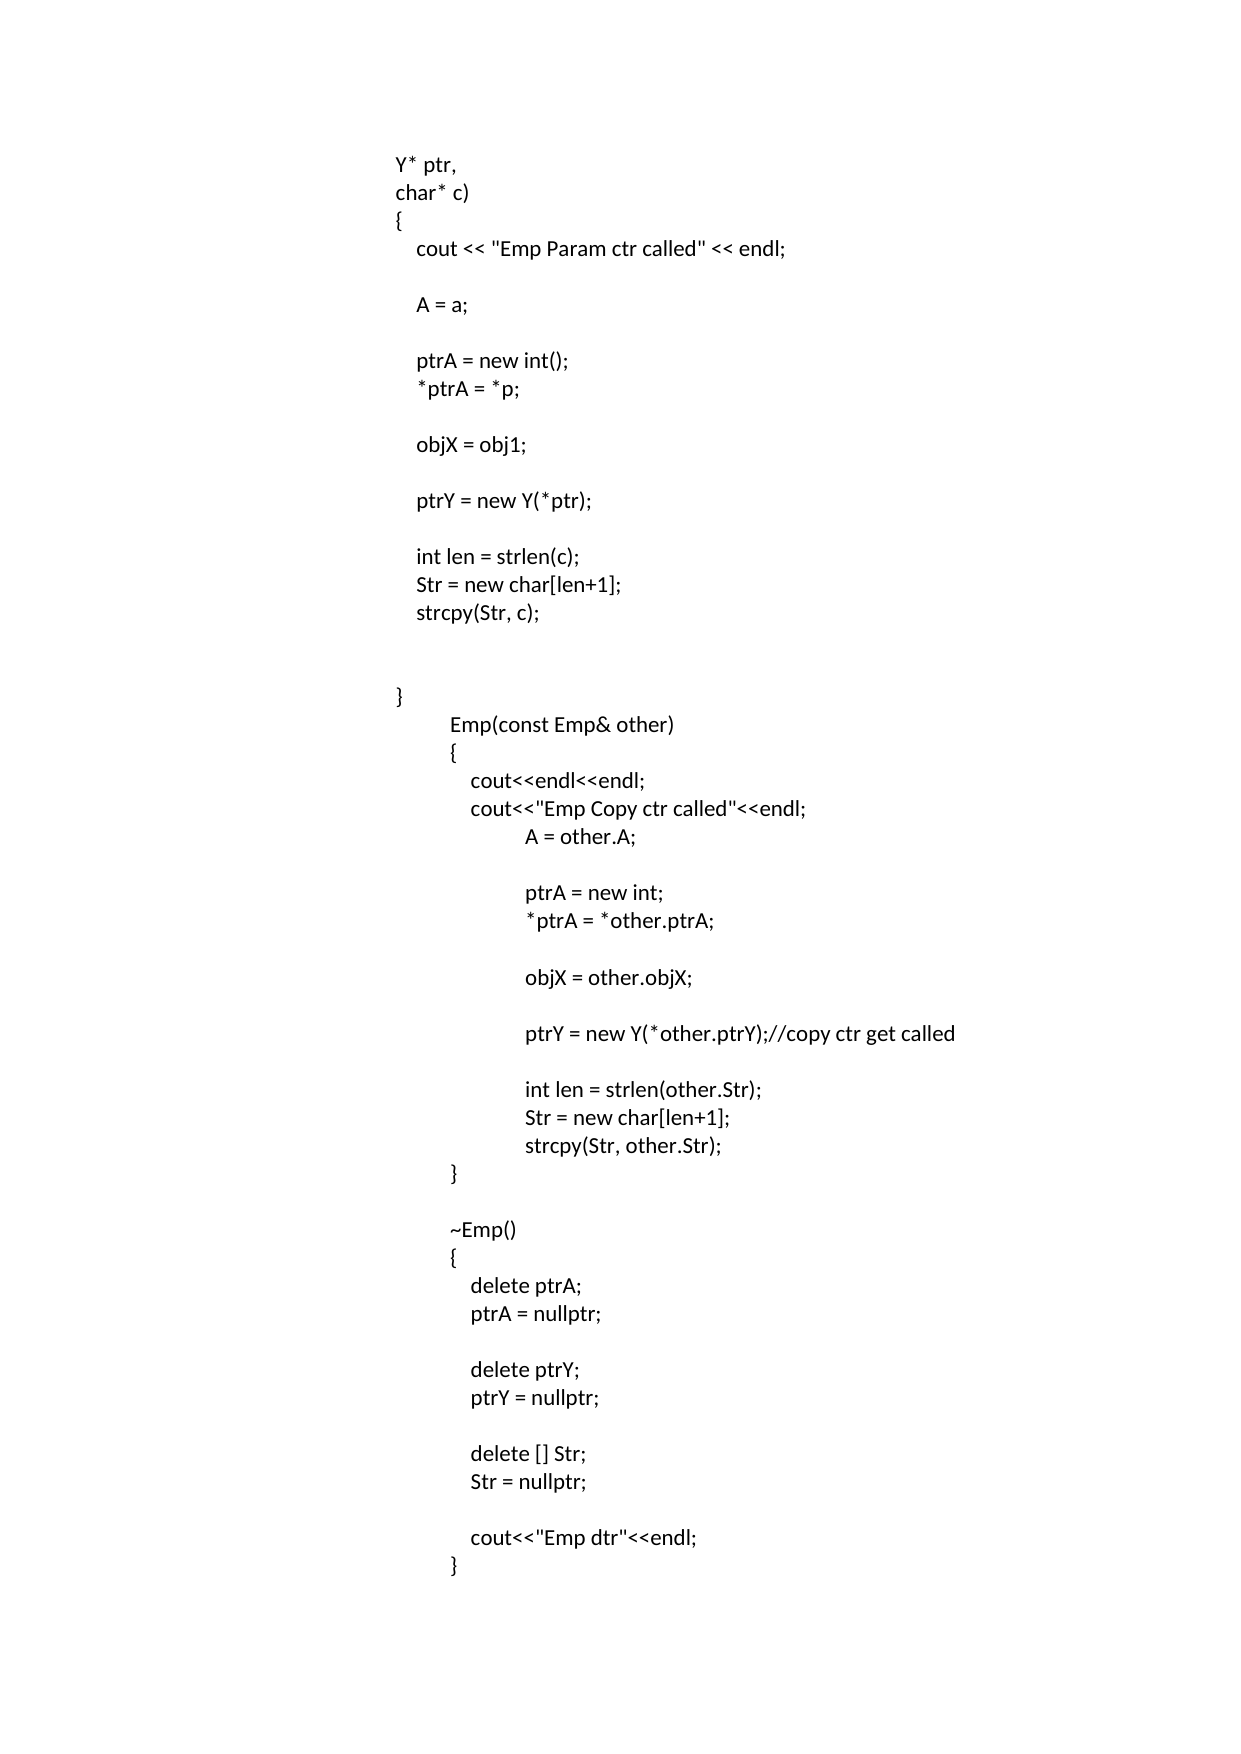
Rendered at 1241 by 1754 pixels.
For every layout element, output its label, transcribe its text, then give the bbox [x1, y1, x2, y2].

text *ptrA = *p; [375, 374, 1090, 402]
text ptrA = nullptr; [375, 1299, 1090, 1327]
text strcpy(Str, c); [375, 598, 1090, 626]
text char* c) [375, 178, 1090, 206]
text ptrY = nullptr; [375, 1383, 1090, 1411]
text *ptrA = *other.ptrA; [375, 907, 1090, 934]
text int len = strlen(c); [375, 542, 1090, 570]
text objX = other.objX; [375, 963, 1090, 991]
text A = other.A; [375, 822, 1090, 851]
text { [375, 1243, 1090, 1271]
text cout<<"Emp dtr"<<endl; [375, 1523, 1090, 1551]
text } [375, 1551, 1090, 1579]
text ptrA = new int; [375, 878, 1090, 907]
text } [375, 1159, 1090, 1187]
text Y* ptr, [375, 150, 1090, 178]
text ptrA = new int(); [375, 346, 1090, 374]
text Str = nullptr; [375, 1467, 1090, 1495]
text cout<<"Emp Copy ctr called"<<endl; [375, 794, 1090, 822]
text A = a; [375, 290, 1090, 318]
text strcpy(Str, other.Str); [375, 1131, 1090, 1159]
text Emp(const Emp& other) [375, 710, 1090, 738]
text ~Emp() [375, 1215, 1090, 1243]
text objX = obj1; [375, 430, 1090, 458]
text cout << "Emp Param ctr called" << endl; [375, 234, 1090, 262]
text } [375, 682, 1090, 710]
text delete [] Str; [375, 1439, 1090, 1467]
text { [375, 206, 1090, 234]
text { [375, 738, 1090, 766]
text Str = new char[len+1]; [375, 570, 1090, 598]
text ptrY = new Y(*ptr); [375, 486, 1090, 514]
text cout<<endl<<endl; [375, 766, 1090, 794]
text delete ptrA; [375, 1271, 1090, 1299]
text int len = strlen(other.Str); [375, 1075, 1090, 1103]
text ptrY = new Y(*other.ptrY);//copy ctr get called [375, 1019, 1090, 1047]
text delete ptrY; [375, 1355, 1090, 1383]
text Str = new char[len+1]; [375, 1103, 1090, 1131]
